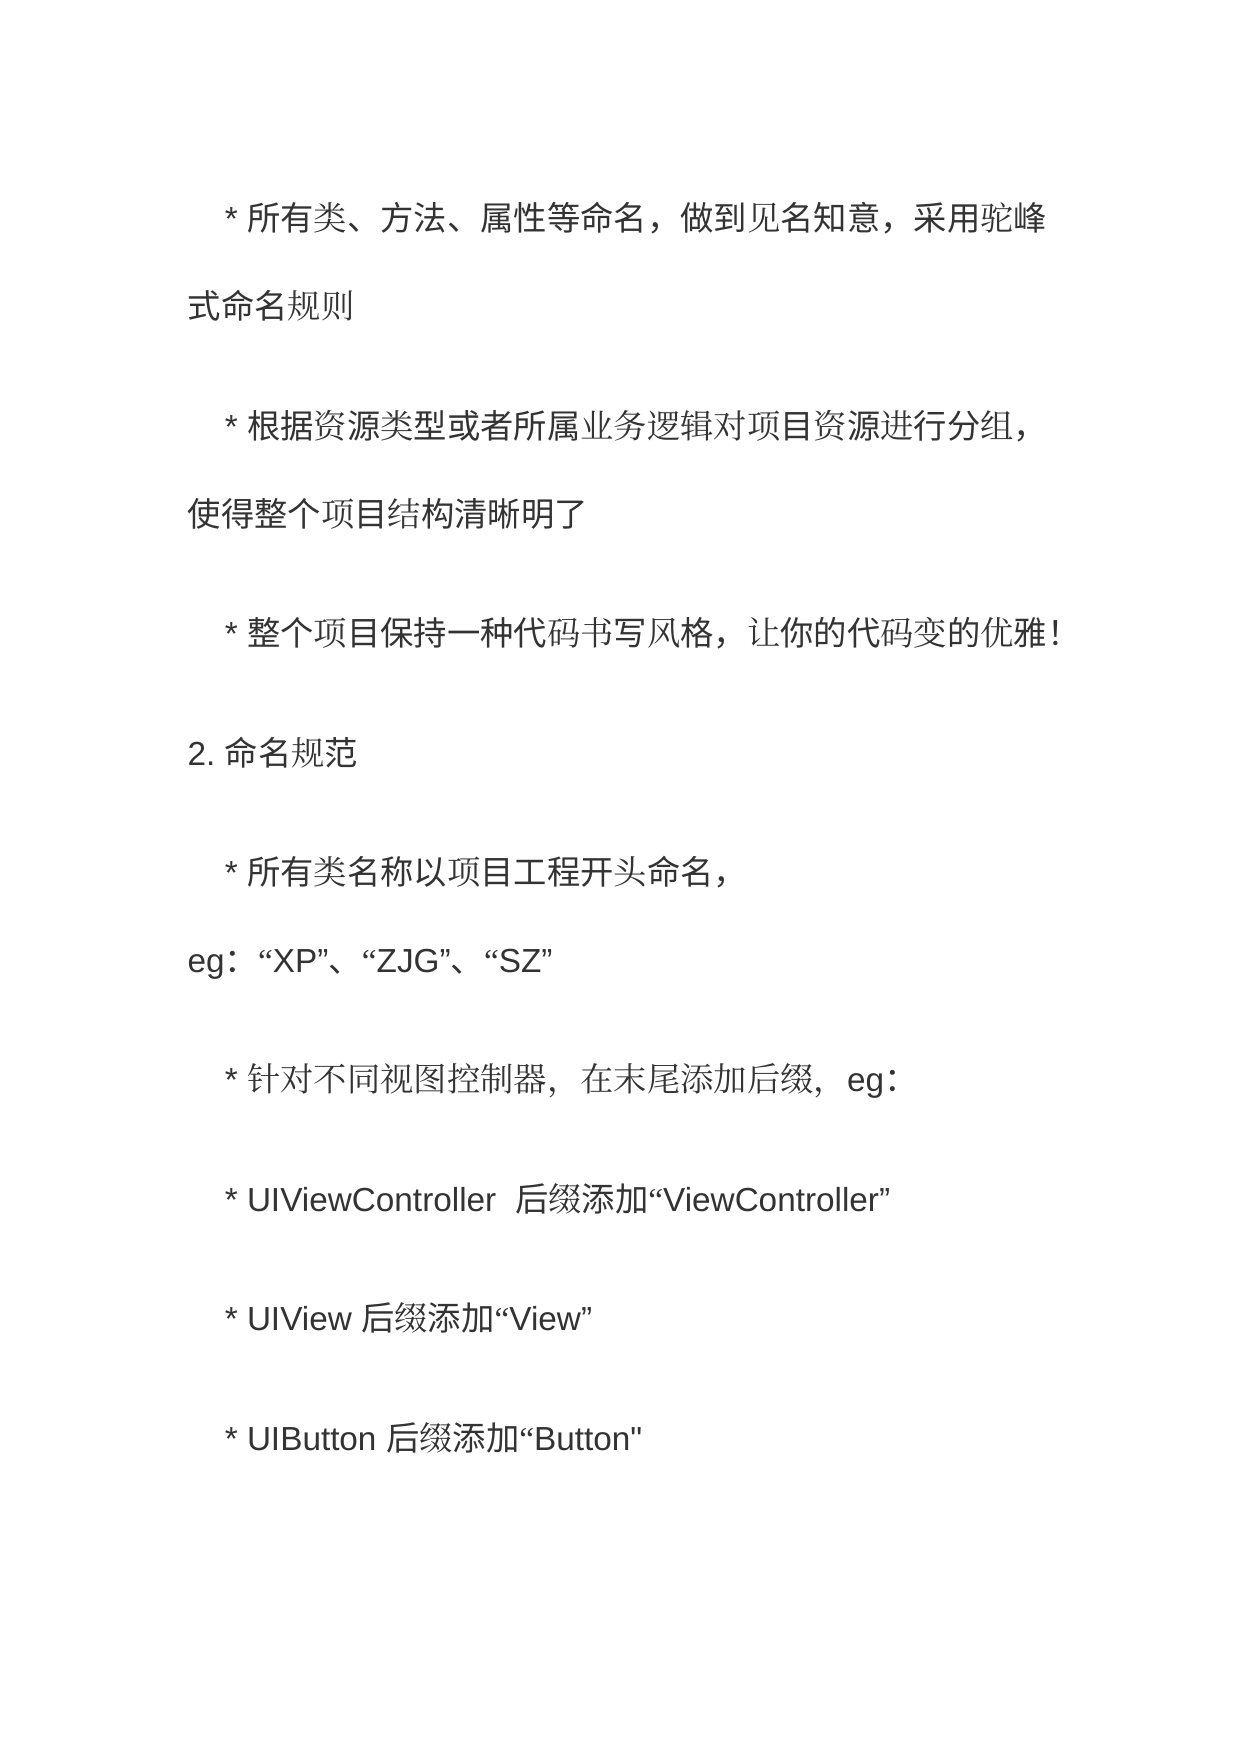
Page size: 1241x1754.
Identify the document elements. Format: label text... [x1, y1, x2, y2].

text * 针对不同视图控制器，在末尾添加后缀，eg： [187, 1033, 1053, 1121]
text * 所有类、方法、属性等命名，做到见名知意，采用驼峰式命名规则 [187, 172, 1053, 348]
text * UIButton 后缀添加“Button" [187, 1391, 1053, 1479]
text 2. 命名规范 [187, 706, 1053, 794]
text * UIView 后缀添加“View” [187, 1272, 1053, 1360]
text * 所有类名称以项目工程开头命名，eg：“XP”、“ZJG”、“SZ” [187, 826, 1053, 1002]
text * 根据资源类型或者所属业务逻辑对项目资源进行分组，使得整个项目结构清晰明了 [187, 379, 1053, 556]
text * UIViewController 后缀添加“ViewController” [187, 1153, 1053, 1241]
text * 整个项目保持一种代码书写风格，让你的代码变的优雅！ [187, 587, 1053, 675]
